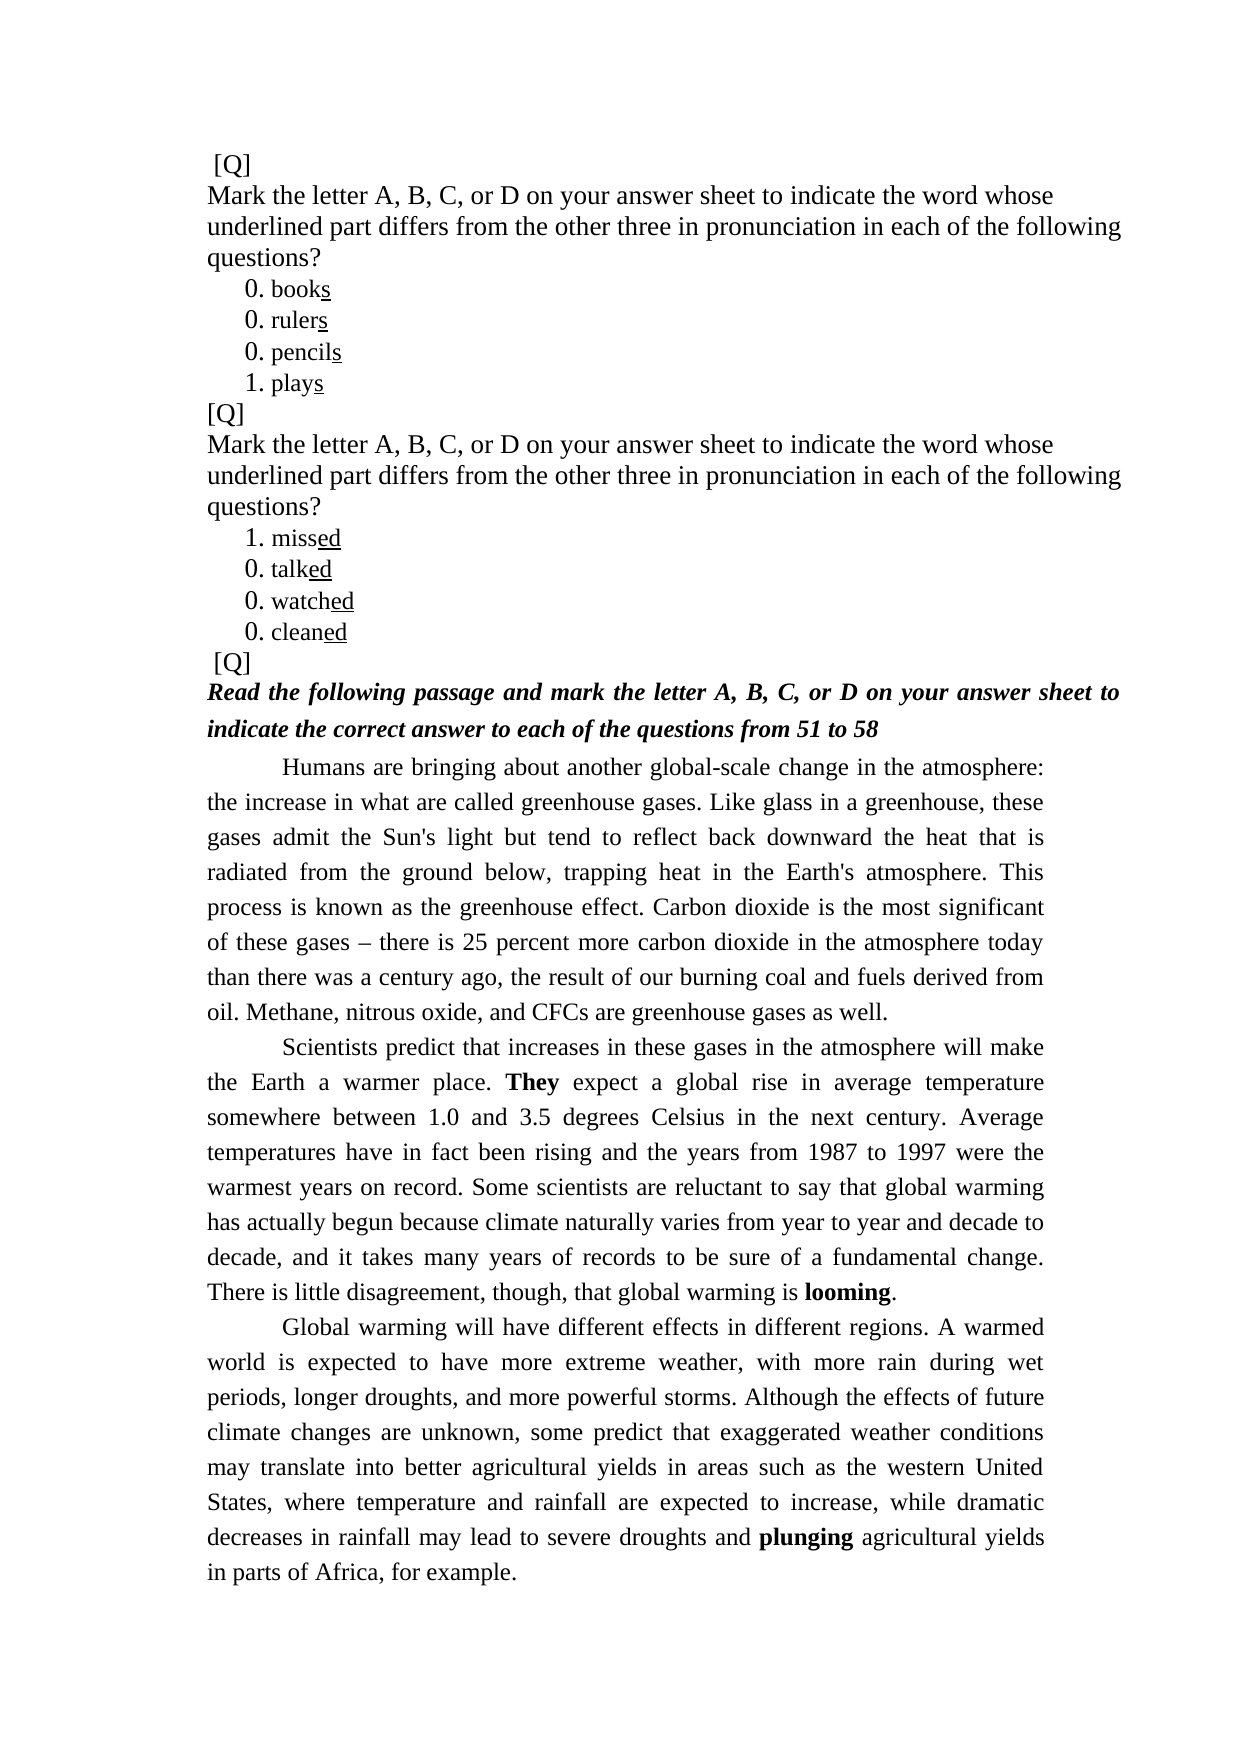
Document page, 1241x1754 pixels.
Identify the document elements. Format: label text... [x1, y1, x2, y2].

text 0. rulers [244, 303, 1122, 334]
text 0. pencils [244, 334, 1122, 366]
text Scientists predict that increases in these gases in the atmosphere will make the Earth a warmer place. They expect a global rise in average temperature somewhere between 1.0 and 3.5 degrees Celsius in the next century. Average temperatures have in fact been rising and the years from 1987 to 1997 were the warmest years on record. Some scientists are reluctant to say that global warming has actually begun because climate naturally varies from year to year and decade to decade, and it takes many years of records to be sure of a fundamental change. There is little disagreement, though, that global warming is looming. [207, 1032, 1045, 1306]
text Mark the letter A, B, C, or D on your answer sheet to indicate the word whose underlined part differs from the other three in pronunciation in each of the following questions? [207, 428, 1122, 521]
text Mark the letter A, B, C, or D on your answer sheet to indicate the word whose underlined part differs from the other three in pronunciation in each of the following questions? [207, 179, 1122, 272]
text 0. books [244, 272, 1122, 303]
text 0. watched [244, 584, 1122, 615]
text Global warming will have different effects in different regions. A warmed world is expected to have more extreme weather, with more rain during wet periods, longer droughts, and more powerful storms. Although the effects of future climate changes are unknown, some predict that exaggerated weather conditions may translate into better agricultural yields in areas such as the western United States, where temperature and rainfall are expected to increase, while dramatic decreases in rainfall may lead to severe droughts and plunging agricultural yields in parts of Africa, for example. [207, 1312, 1045, 1586]
text 1. plays [244, 366, 1122, 397]
text 0. talked [244, 553, 1122, 584]
text [Q] [207, 646, 1122, 677]
text 1. missed [244, 521, 1122, 553]
text [Q] [207, 397, 1122, 428]
text [Q] [207, 148, 1122, 179]
text 0. cleaned [244, 615, 1122, 646]
text Read the following passage and mark the letter A, B, C, or D on your answer sheet to indicate the correct answer to each of the questions from 51 to 58 [207, 677, 1122, 743]
text Humans are bringing about another global-scale change in the atmosphere: the increase in what are called greenhouse gases. Like glass in a greenhouse, these gases admit the Sun's light but tend to reflect back downward the heat that is radiated from the ground below, trapping heat in the Earth's atmosphere. This process is known as the greenhouse effect. Carbon dioxide is the most significant of these gases – there is 25 percent more carbon dioxide in the atmosphere today than there was a century ago, the result of our burning coal and fuels derived from oil. Methane, nitrous oxide, and CFCs are greenhouse gases as well. [207, 752, 1045, 1026]
